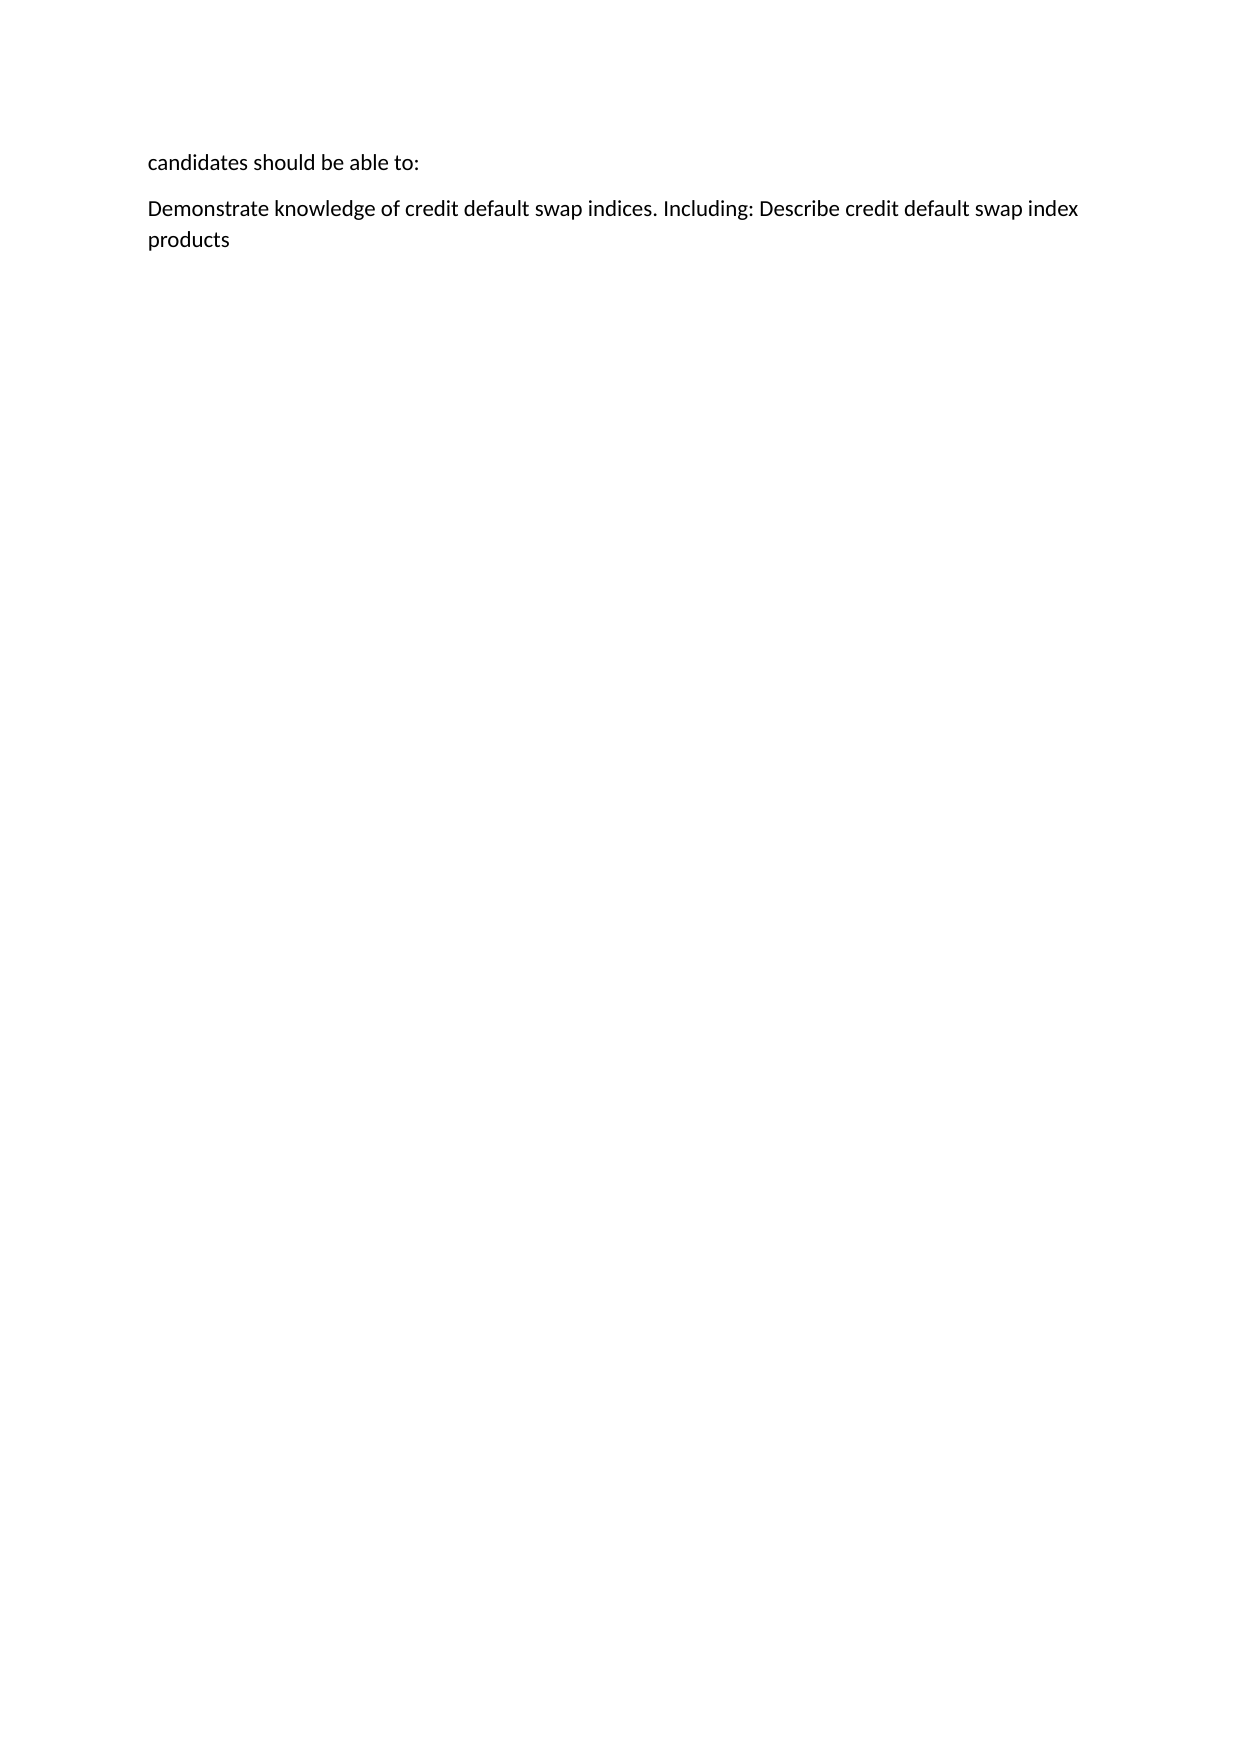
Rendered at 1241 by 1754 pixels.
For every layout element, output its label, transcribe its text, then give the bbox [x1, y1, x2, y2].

text Demonstrate knowledge of credit default swap indices. Including: Describe credit default swap index products [148, 194, 1093, 253]
text candidates should be able to: [148, 148, 1093, 176]
